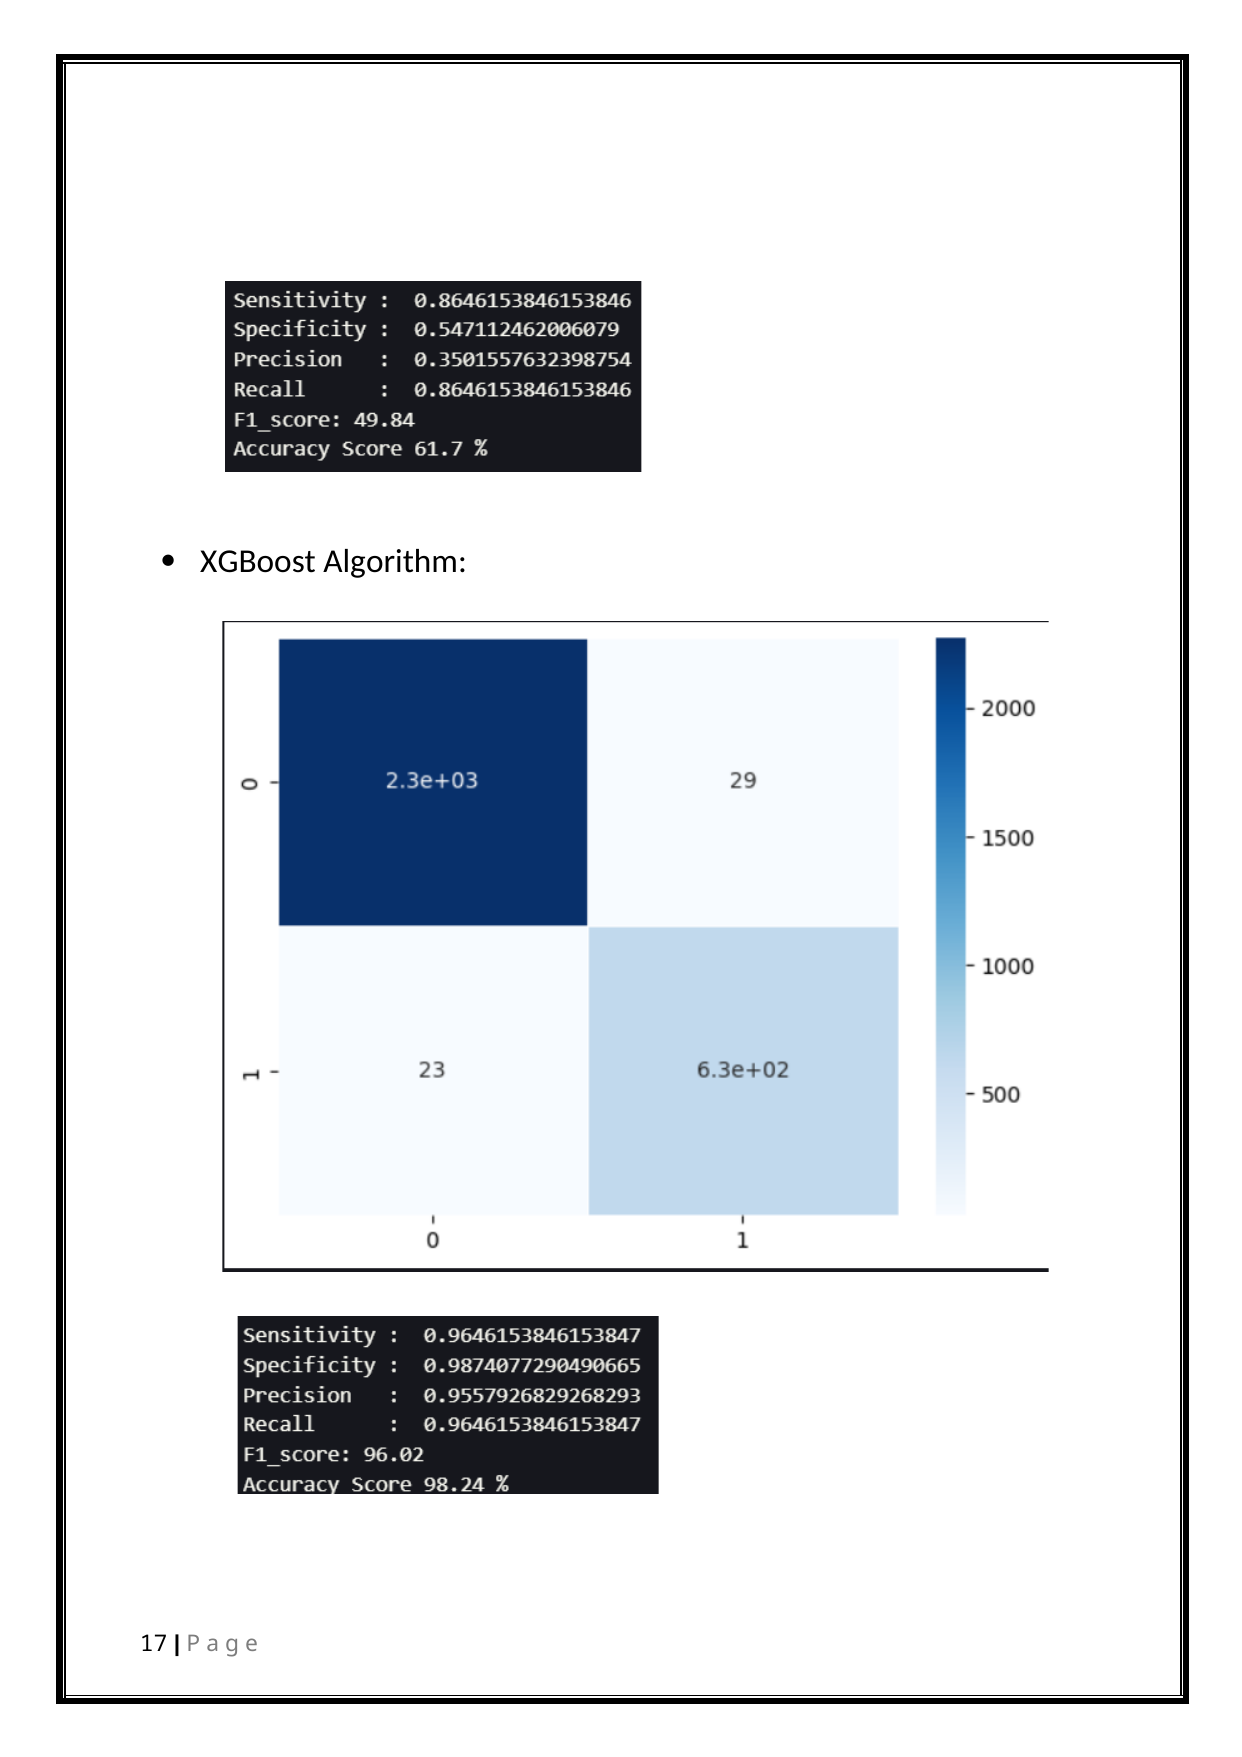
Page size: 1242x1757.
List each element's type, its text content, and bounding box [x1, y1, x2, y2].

list XGBoost Algorithm: [162, 540, 1162, 581]
picture [237, 1316, 659, 1494]
picture [225, 281, 642, 472]
picture [222, 621, 1049, 1272]
